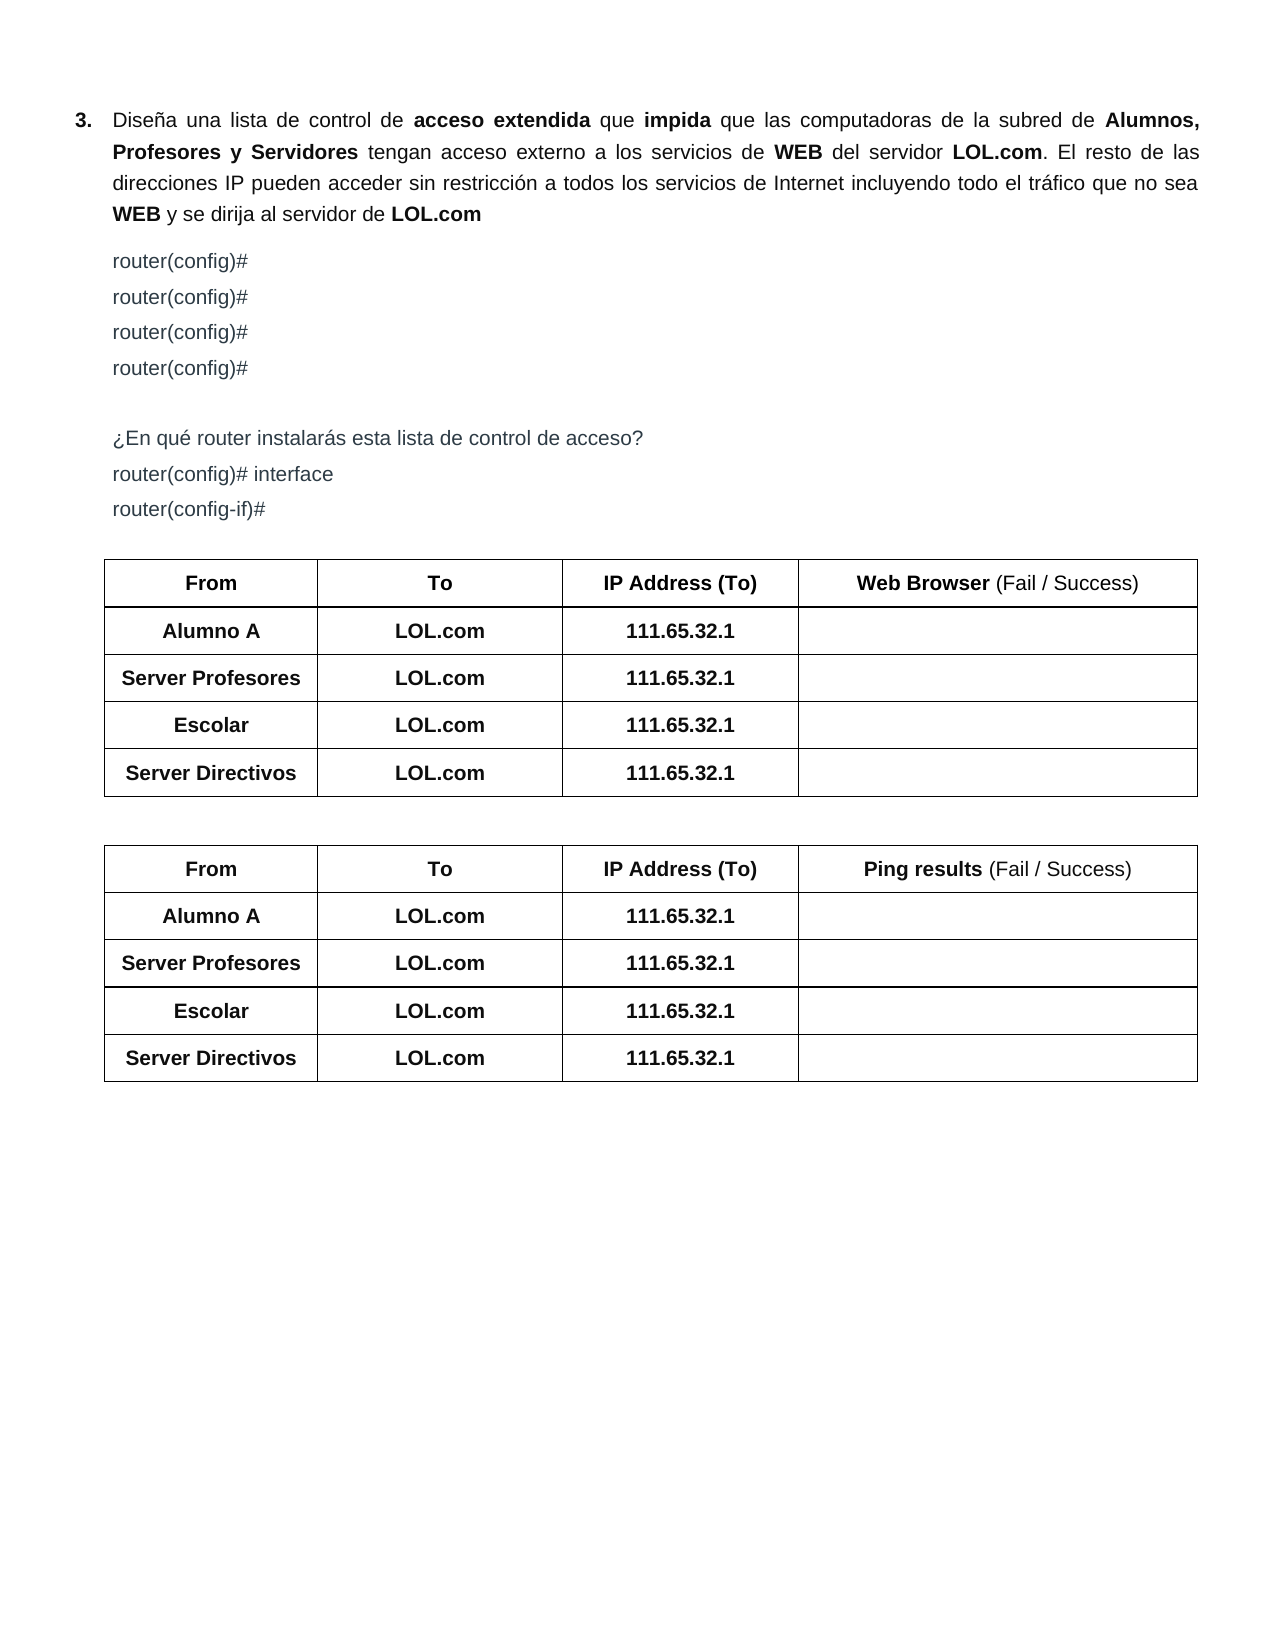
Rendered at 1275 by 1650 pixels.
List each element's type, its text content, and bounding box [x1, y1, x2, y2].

table_cell Server Directivos [105, 1035, 317, 1081]
table_cell Escolar [105, 988, 317, 1034]
table_cell Server Profesores [105, 940, 317, 986]
table_cell Alumno A [105, 608, 317, 654]
text router(config)# [112, 347, 1200, 382]
text router(config-if)# [112, 488, 1200, 524]
table_cell 111.65.32.1 [563, 702, 798, 748]
table_header To [318, 846, 562, 892]
table_header Ping results (Fail / Success) [799, 846, 1197, 892]
table_header Web Browser (Fail / Success) [799, 560, 1197, 606]
table_cell 111.65.32.1 [563, 749, 798, 796]
table_header From [105, 846, 317, 892]
text ¿En qué router instalarás esta lista de control de acceso? [112, 417, 1200, 453]
table_cell LOL.com [318, 655, 562, 701]
table_cell Escolar [105, 702, 317, 748]
table_cell 111.65.32.1 [563, 608, 798, 654]
table_cell LOL.com [318, 608, 562, 654]
table_cell LOL.com [318, 1035, 562, 1081]
table_cell LOL.com [318, 893, 562, 939]
table_cell 111.65.32.1 [563, 988, 798, 1034]
table_header From [105, 560, 317, 606]
text router(config)# [112, 311, 1200, 347]
table_cell [799, 702, 1197, 748]
table_cell Alumno A [105, 893, 317, 939]
table_cell [799, 940, 1197, 986]
table_cell Server Profesores [105, 655, 317, 701]
table_cell LOL.com [318, 940, 562, 986]
table_cell 111.65.32.1 [563, 940, 798, 986]
table_cell [799, 655, 1197, 701]
table_cell [799, 893, 1197, 939]
table_cell LOL.com [318, 988, 562, 1034]
list Diseña una lista de control de acceso extendida que impida que las computadoras de la subred de Alumnos, Profesores y Servidores tengan acceso externo a los servicios de WEB del servidor LOL.com. El resto de las direcciones IP pueden acceder sin restricción a todos los servicios de Internet incluyendo todo el tráfico que no sea WEB y se dirija al servidor de LOL.com [75, 103, 1200, 228]
table_cell [799, 608, 1197, 654]
table_cell LOL.com [318, 702, 562, 748]
table_cell [799, 749, 1197, 796]
table_header To [318, 560, 562, 606]
text router(config)# [112, 276, 1200, 311]
text router(config)# [112, 240, 1200, 276]
table_header IP Address (To) [563, 560, 798, 606]
text router(config)# interface [112, 453, 1200, 488]
table_cell 111.65.32.1 [563, 893, 798, 939]
table_cell 111.65.32.1 [563, 655, 798, 701]
table_cell Server Directivos [105, 749, 317, 796]
table_cell [799, 988, 1197, 1034]
table_cell 111.65.32.1 [563, 1035, 798, 1081]
table_cell LOL.com [318, 749, 562, 796]
table_cell [799, 1035, 1197, 1081]
table_header IP Address (To) [563, 846, 798, 892]
